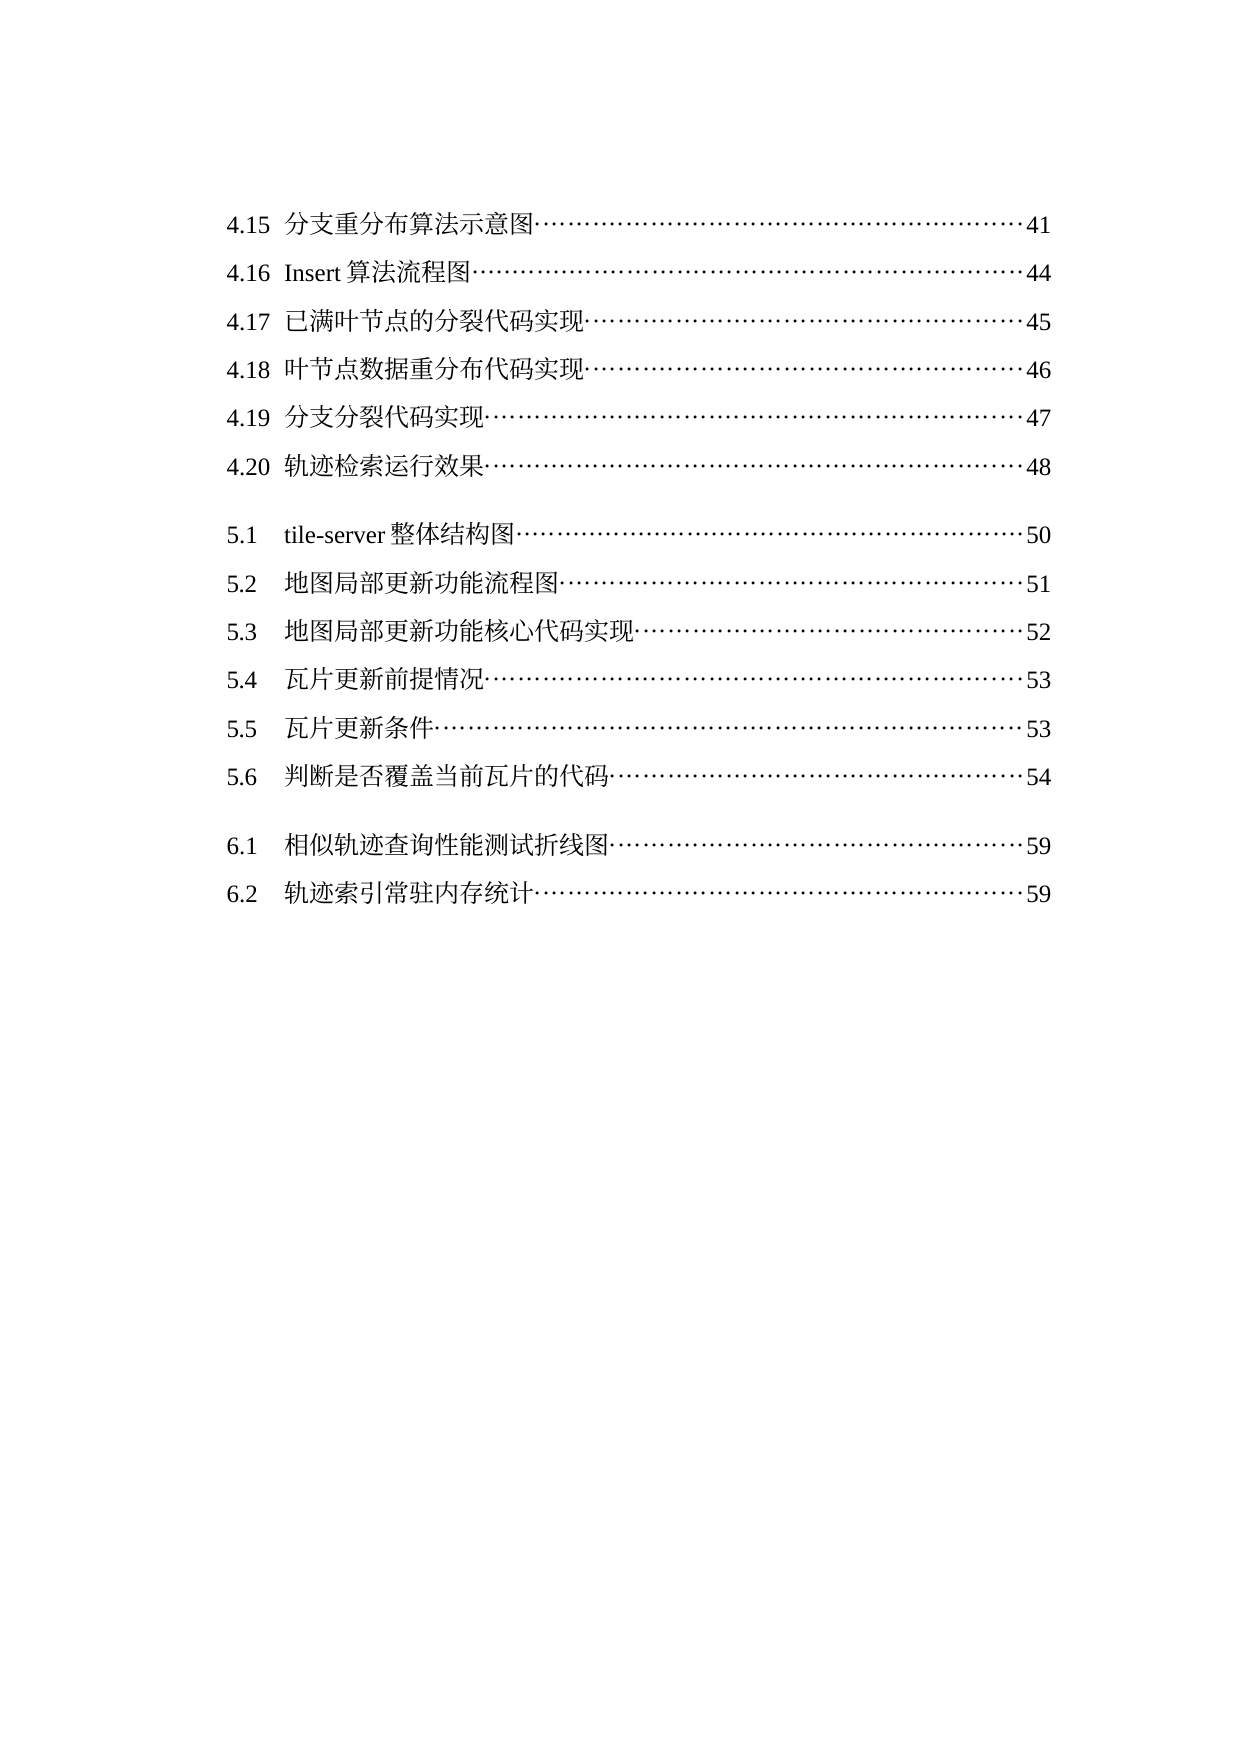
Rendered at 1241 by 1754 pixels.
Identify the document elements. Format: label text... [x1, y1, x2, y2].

list tile-server整体结构图 50 [226, 515, 1090, 551]
list 地图局部更新功能核心代码实现 52 [226, 612, 1090, 648]
list 相似轨迹查询性能测试折线图 59 [226, 826, 1090, 862]
list 轨迹检索运行效果 48 [226, 446, 1090, 482]
list 轨迹索引常驻内存统计 59 [226, 874, 1090, 910]
list 地图局部更新功能流程图 51 [226, 563, 1090, 599]
list 判断是否覆盖当前瓦片的代码 54 [226, 757, 1090, 792]
list 叶节点数据重分布代码实现 46 [226, 349, 1090, 386]
list 分支分裂代码实现 47 [226, 398, 1090, 434]
list 已满叶节点的分裂代码实现 45 [226, 301, 1090, 337]
list Insert算法流程图 44 [226, 253, 1090, 289]
list 瓦片更新前提情况 53 [226, 660, 1090, 696]
list 分支重分布算法示意图 41 [226, 205, 1090, 241]
list 瓦片更新条件 53 [226, 708, 1090, 744]
